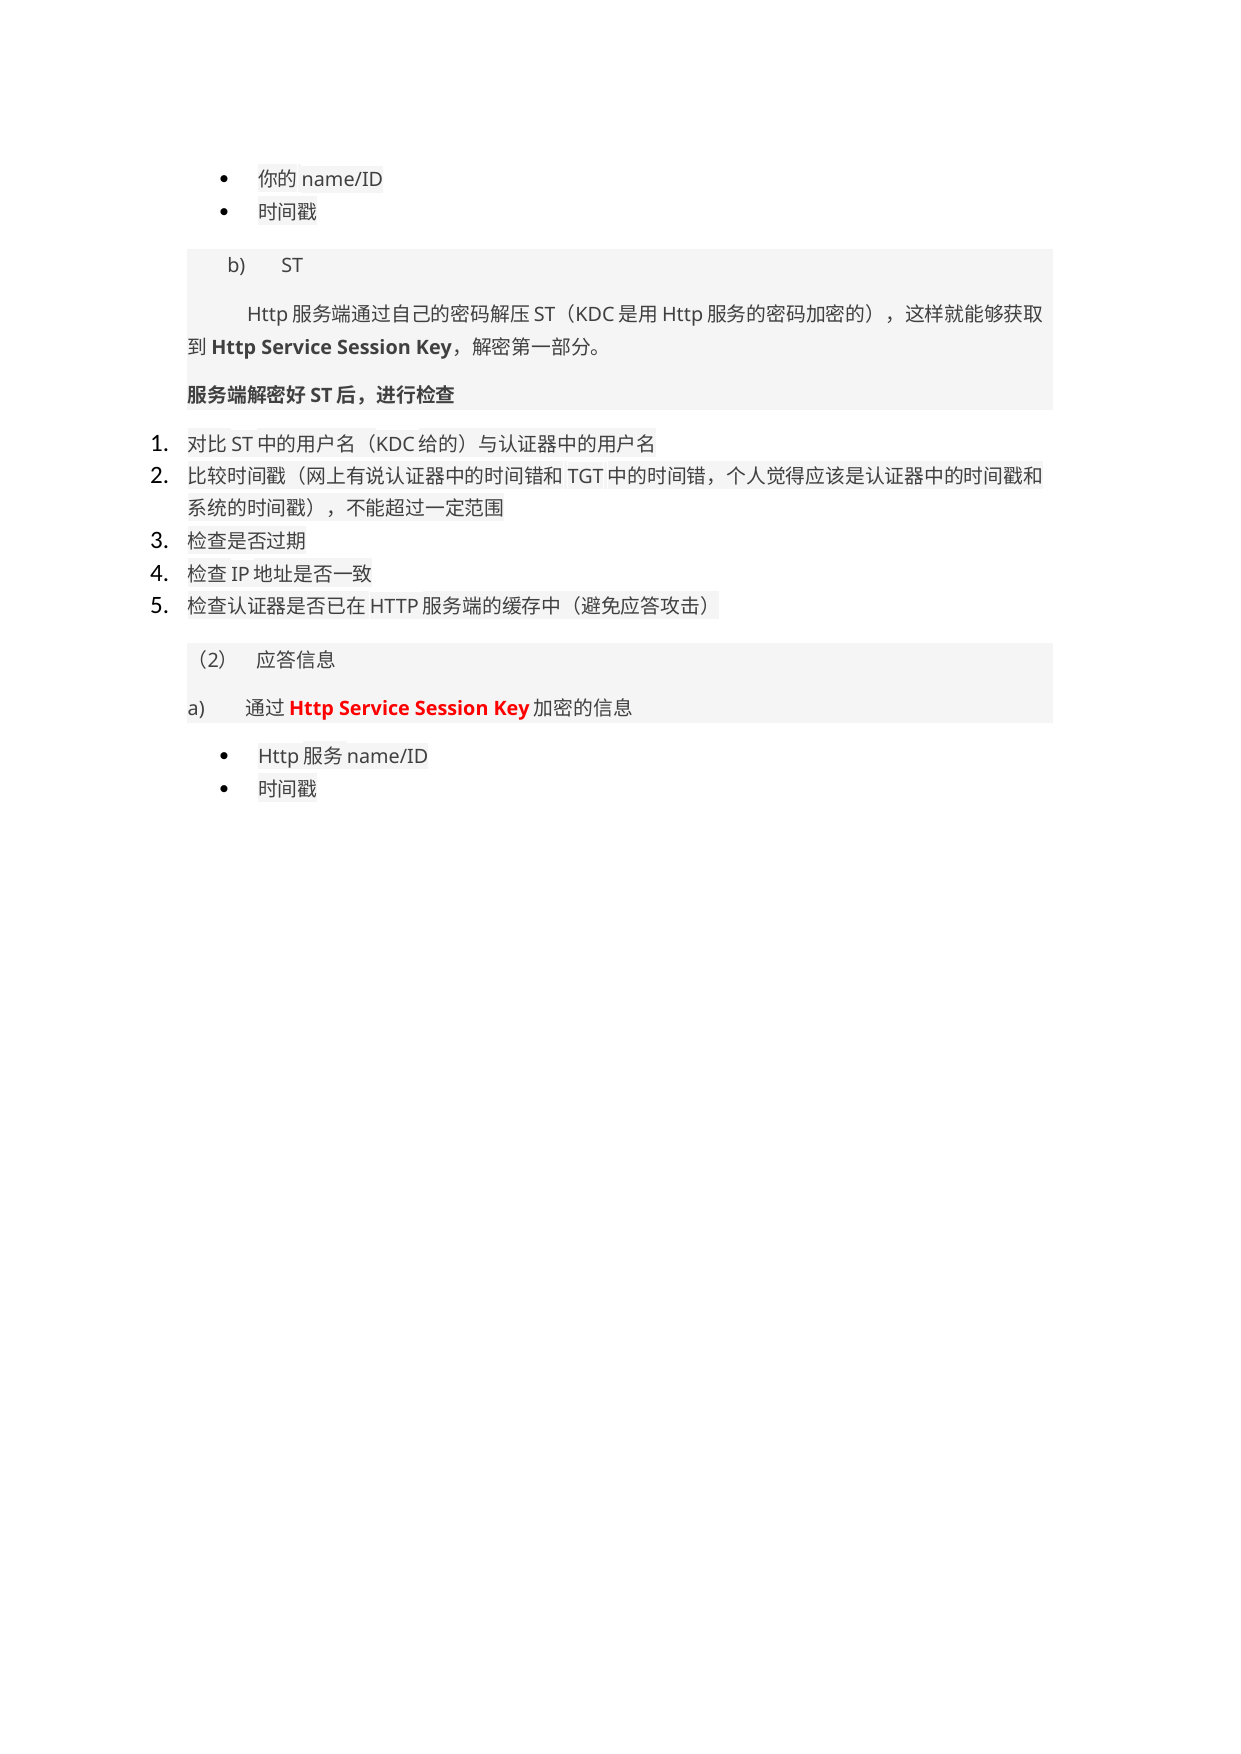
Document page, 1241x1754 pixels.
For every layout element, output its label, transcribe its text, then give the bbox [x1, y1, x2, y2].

list 检查IP地址是否一致 [150, 556, 1053, 588]
list 检查是否过期 [150, 523, 1053, 556]
text （2） 应答信息 [187, 643, 1053, 675]
list 时间戳 [220, 194, 1053, 227]
text Http服务端通过自己的密码解压ST（KDC是用Http服务的密码加密的），这样就能够获取到Http Service Session Key，解密第一部分。 [187, 297, 1053, 362]
text 服务端解密好ST后，进行检查 [187, 378, 1053, 410]
list 时间戳 [220, 771, 1053, 804]
list 检查认证器是否已在HTTP服务端的缓存中（避免应答攻击） [150, 588, 1053, 621]
text b) ST [187, 249, 1053, 281]
list 对比ST中的用户名（KDC给的）与认证器中的用户名 [150, 426, 1053, 458]
text a) 通过Http Service Session Key加密的信息 [187, 691, 1053, 723]
list 你的name/ID [220, 162, 1053, 194]
list Http服务name/ID [220, 739, 1053, 771]
list 比较时间戳（网上有说认证器中的时间错和TGT中的时间错，个人觉得应该是认证器中的时间戳和系统的时间戳），不能超过一定范围 [150, 458, 1053, 523]
